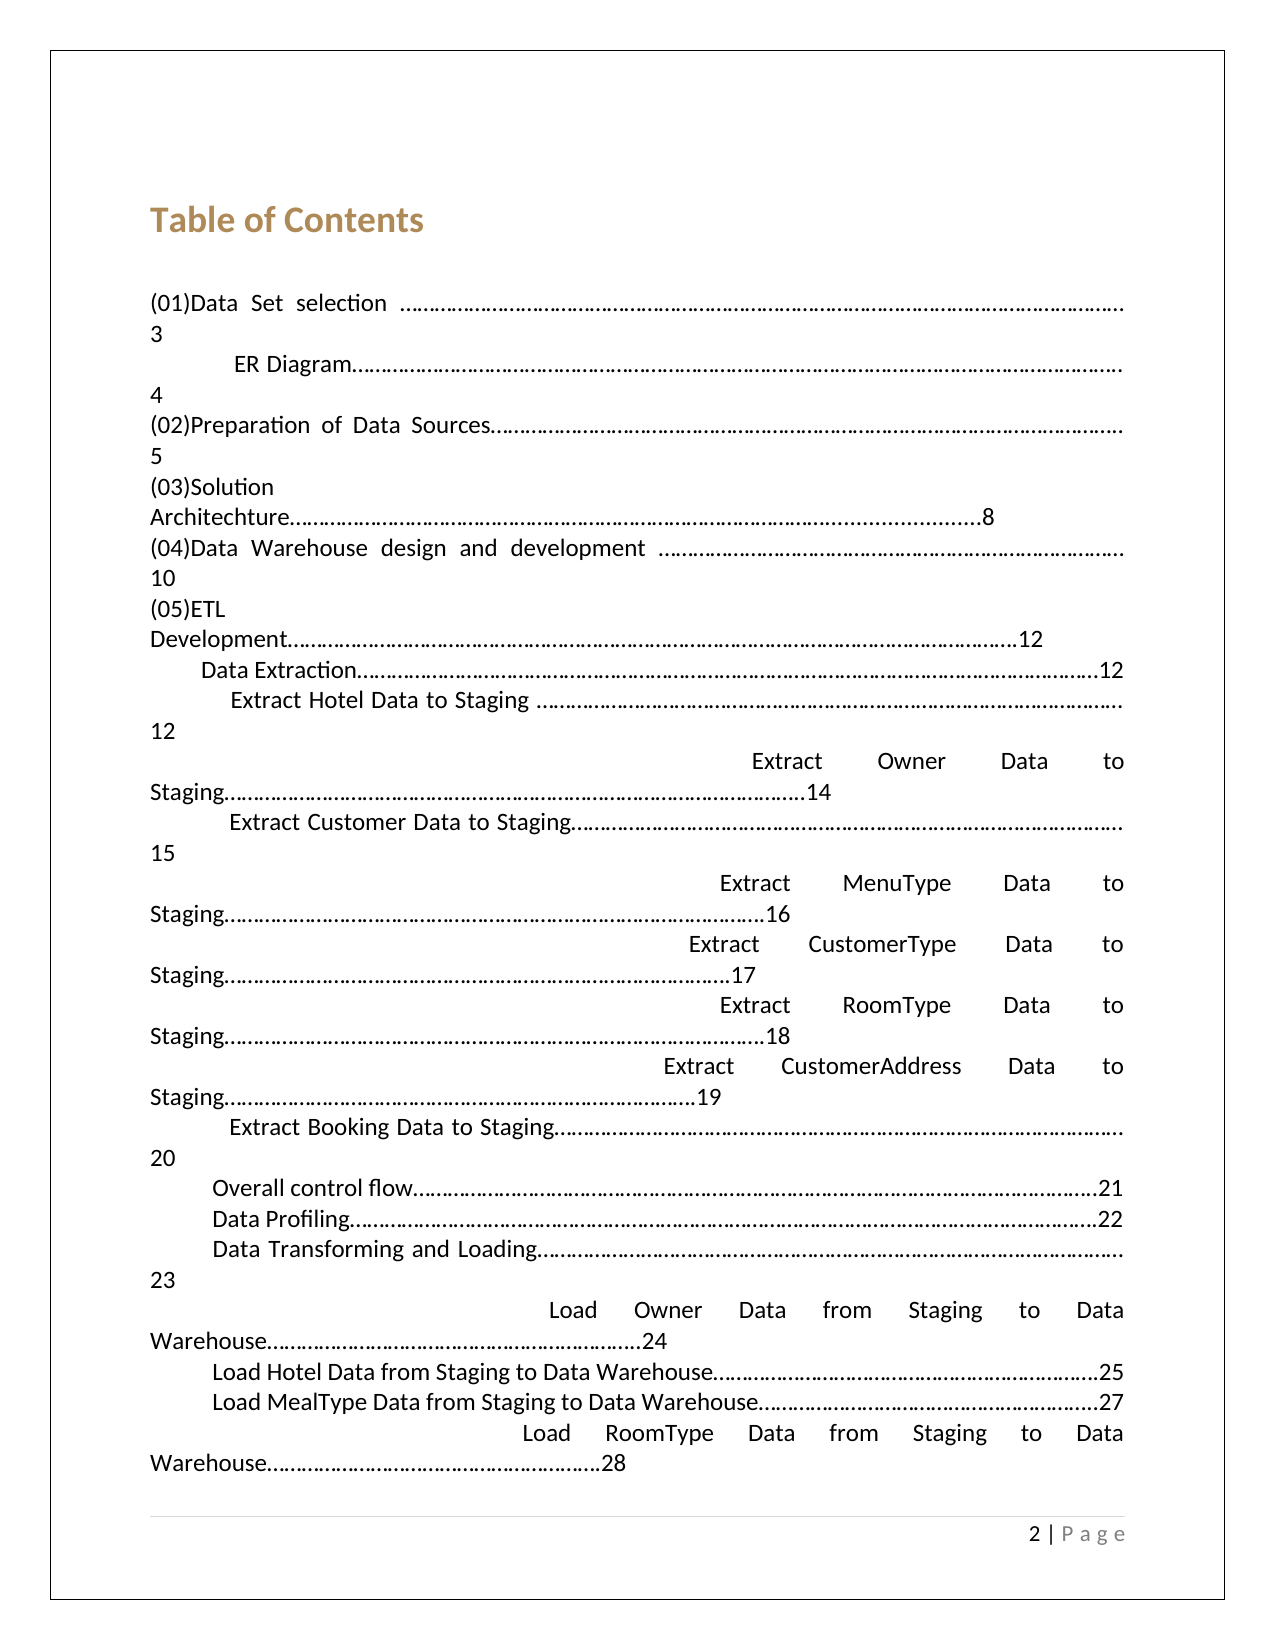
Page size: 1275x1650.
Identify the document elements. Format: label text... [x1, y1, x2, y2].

text (03)Solution Architechture………………………………………………………………………………….........................8 [150, 471, 1125, 532]
text (04)Data Warehouse design and development ……………………………………………………………………… 10 [150, 532, 1125, 593]
text Overall control flow………………………………………………………………………………………………………..21 [150, 1173, 1125, 1203]
text Load Owner Data from Staging to Data Warehouse………………………………………………………..24 [150, 1295, 1125, 1356]
text Extract RoomType Data to Staging………………………………………………………………………………….18 [150, 989, 1125, 1051]
text Data Extraction…………………………………………………………………………………………………………………12 [150, 654, 1125, 684]
text Extract Owner Data to Staging………………………………………………………………………………………..14 [150, 745, 1125, 806]
text Load MealType Data from Staging to Data Warehouse…………………………………………………..27 [150, 1386, 1125, 1417]
text ER Diagram…………………………………………………………………………………………………………………….. 4 [150, 348, 1125, 409]
text Extract Booking Data to Staging………………………………………………………………………………………20 [150, 1112, 1125, 1173]
text Extract MenuType Data to Staging………………………………………………………………………………….16 [150, 867, 1125, 928]
text Table of Contents [150, 196, 1125, 242]
text (05)ETL Development……………………………………………………………………………………………………………….12 [150, 593, 1125, 654]
text (01)Data Set selection ……………………………………………………………………………………………………………… 3 [150, 287, 1125, 348]
text Data Profiling………………………………………………………………………………………………………………….22 [150, 1203, 1125, 1234]
text Extract CustomerType Data to Staging…………………………………………………………………………….17 [150, 928, 1125, 989]
text Data Transforming and Loading…………………………………………………………………………………………23 [150, 1234, 1125, 1295]
text Load RoomType Data from Staging to Data Warehouse………………………………………………….28 [150, 1417, 1125, 1478]
text Load Hotel Data from Staging to Data Warehouse………………………………………………………….25 [150, 1356, 1125, 1386]
text Extract CustomerAddress Data to Staging……………………………………………………………………….19 [150, 1051, 1125, 1112]
text (02)Preparation of Data Sources……………………………………………………………………………………………….. 5 [150, 409, 1125, 471]
text Extract Hotel Data to Staging ………………………………………………………………………………………… 12 [150, 684, 1125, 745]
text Extract Customer Data to Staging……………………………………………………………………………………15 [150, 806, 1125, 867]
